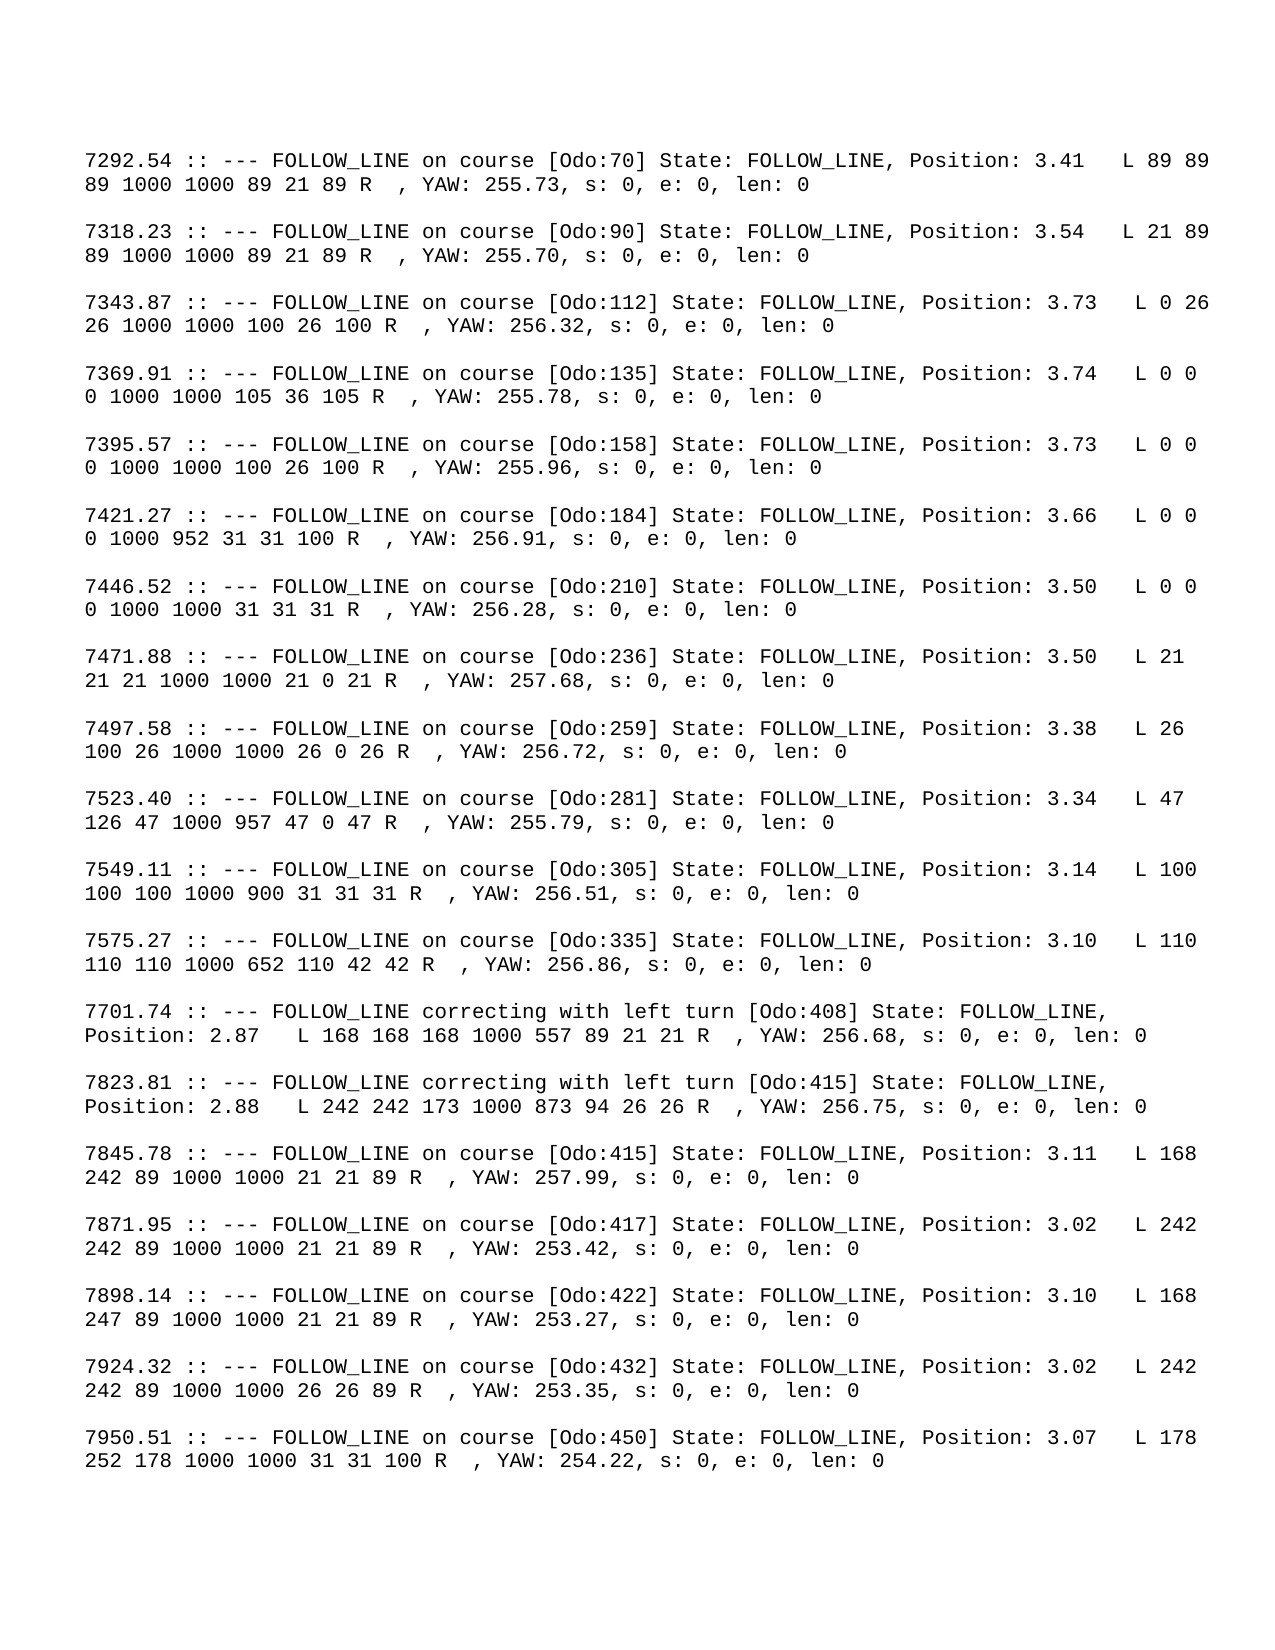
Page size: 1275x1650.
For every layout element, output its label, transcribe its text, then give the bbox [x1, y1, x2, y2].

text 7701.74 :: --- FOLLOW_LINE correcting with left turn [Odo:408] State: FOLLOW_LINE, Position: 2.87 L 168 168 168 1000 557 89 21 21 R , YAW: 256.68, s: 0, e: 0, len: 0 [84, 1001, 1209, 1048]
text 7871.95 :: --- FOLLOW_LINE on course [Odo:417] State: FOLLOW_LINE, Position: 3.02 L 242 242 89 1000 1000 21 21 89 R , YAW: 253.42, s: 0, e: 0, len: 0 [84, 1214, 1209, 1261]
text 7950.51 :: --- FOLLOW_LINE on course [Odo:450] State: FOLLOW_LINE, Position: 3.07 L 178 252 178 1000 1000 31 31 100 R , YAW: 254.22, s: 0, e: 0, len: 0 [84, 1427, 1209, 1474]
text 7292.54 :: --- FOLLOW_LINE on course [Odo:70] State: FOLLOW_LINE, Position: 3.41 L 89 89 89 1000 1000 89 21 89 R , YAW: 255.73, s: 0, e: 0, len: 0 [84, 150, 1209, 197]
text 7575.27 :: --- FOLLOW_LINE on course [Odo:335] State: FOLLOW_LINE, Position: 3.10 L 110 110 110 1000 652 110 42 42 R , YAW: 256.86, s: 0, e: 0, len: 0 [84, 930, 1209, 978]
text 7369.91 :: --- FOLLOW_LINE on course [Odo:135] State: FOLLOW_LINE, Position: 3.74 L 0 0 0 1000 1000 105 36 105 R , YAW: 255.78, s: 0, e: 0, len: 0 [84, 363, 1209, 410]
text 7898.14 :: --- FOLLOW_LINE on course [Odo:422] State: FOLLOW_LINE, Position: 3.10 L 168 247 89 1000 1000 21 21 89 R , YAW: 253.27, s: 0, e: 0, len: 0 [84, 1285, 1209, 1332]
text 7924.32 :: --- FOLLOW_LINE on course [Odo:432] State: FOLLOW_LINE, Position: 3.02 L 242 242 89 1000 1000 26 26 89 R , YAW: 253.35, s: 0, e: 0, len: 0 [84, 1356, 1209, 1403]
text 7446.52 :: --- FOLLOW_LINE on course [Odo:210] State: FOLLOW_LINE, Position: 3.50 L 0 0 0 1000 1000 31 31 31 R , YAW: 256.28, s: 0, e: 0, len: 0 [84, 576, 1209, 623]
text 7497.58 :: --- FOLLOW_LINE on course [Odo:259] State: FOLLOW_LINE, Position: 3.38 L 26 100 26 1000 1000 26 0 26 R , YAW: 256.72, s: 0, e: 0, len: 0 [84, 717, 1209, 765]
text 7523.40 :: --- FOLLOW_LINE on course [Odo:281] State: FOLLOW_LINE, Position: 3.34 L 47 126 47 1000 957 47 0 47 R , YAW: 255.79, s: 0, e: 0, len: 0 [84, 788, 1209, 836]
text 7421.27 :: --- FOLLOW_LINE on course [Odo:184] State: FOLLOW_LINE, Position: 3.66 L 0 0 0 1000 952 31 31 100 R , YAW: 256.91, s: 0, e: 0, len: 0 [84, 505, 1209, 552]
text 7471.88 :: --- FOLLOW_LINE on course [Odo:236] State: FOLLOW_LINE, Position: 3.50 L 21 21 21 1000 1000 21 0 21 R , YAW: 257.68, s: 0, e: 0, len: 0 [84, 647, 1209, 694]
text 7845.78 :: --- FOLLOW_LINE on course [Odo:415] State: FOLLOW_LINE, Position: 3.11 L 168 242 89 1000 1000 21 21 89 R , YAW: 257.99, s: 0, e: 0, len: 0 [84, 1143, 1209, 1190]
text 7823.81 :: --- FOLLOW_LINE correcting with left turn [Odo:415] State: FOLLOW_LINE, Position: 2.88 L 242 242 173 1000 873 94 26 26 R , YAW: 256.75, s: 0, e: 0, len: 0 [84, 1072, 1209, 1119]
text 7318.23 :: --- FOLLOW_LINE on course [Odo:90] State: FOLLOW_LINE, Position: 3.54 L 21 89 89 1000 1000 89 21 89 R , YAW: 255.70, s: 0, e: 0, len: 0 [84, 221, 1209, 268]
text 7549.11 :: --- FOLLOW_LINE on course [Odo:305] State: FOLLOW_LINE, Position: 3.14 L 100 100 100 1000 900 31 31 31 R , YAW: 256.51, s: 0, e: 0, len: 0 [84, 859, 1209, 907]
text 7343.87 :: --- FOLLOW_LINE on course [Odo:112] State: FOLLOW_LINE, Position: 3.73 L 0 26 26 1000 1000 100 26 100 R , YAW: 256.32, s: 0, e: 0, len: 0 [84, 292, 1209, 339]
text 7395.57 :: --- FOLLOW_LINE on course [Odo:158] State: FOLLOW_LINE, Position: 3.73 L 0 0 0 1000 1000 100 26 100 R , YAW: 255.96, s: 0, e: 0, len: 0 [84, 434, 1209, 481]
